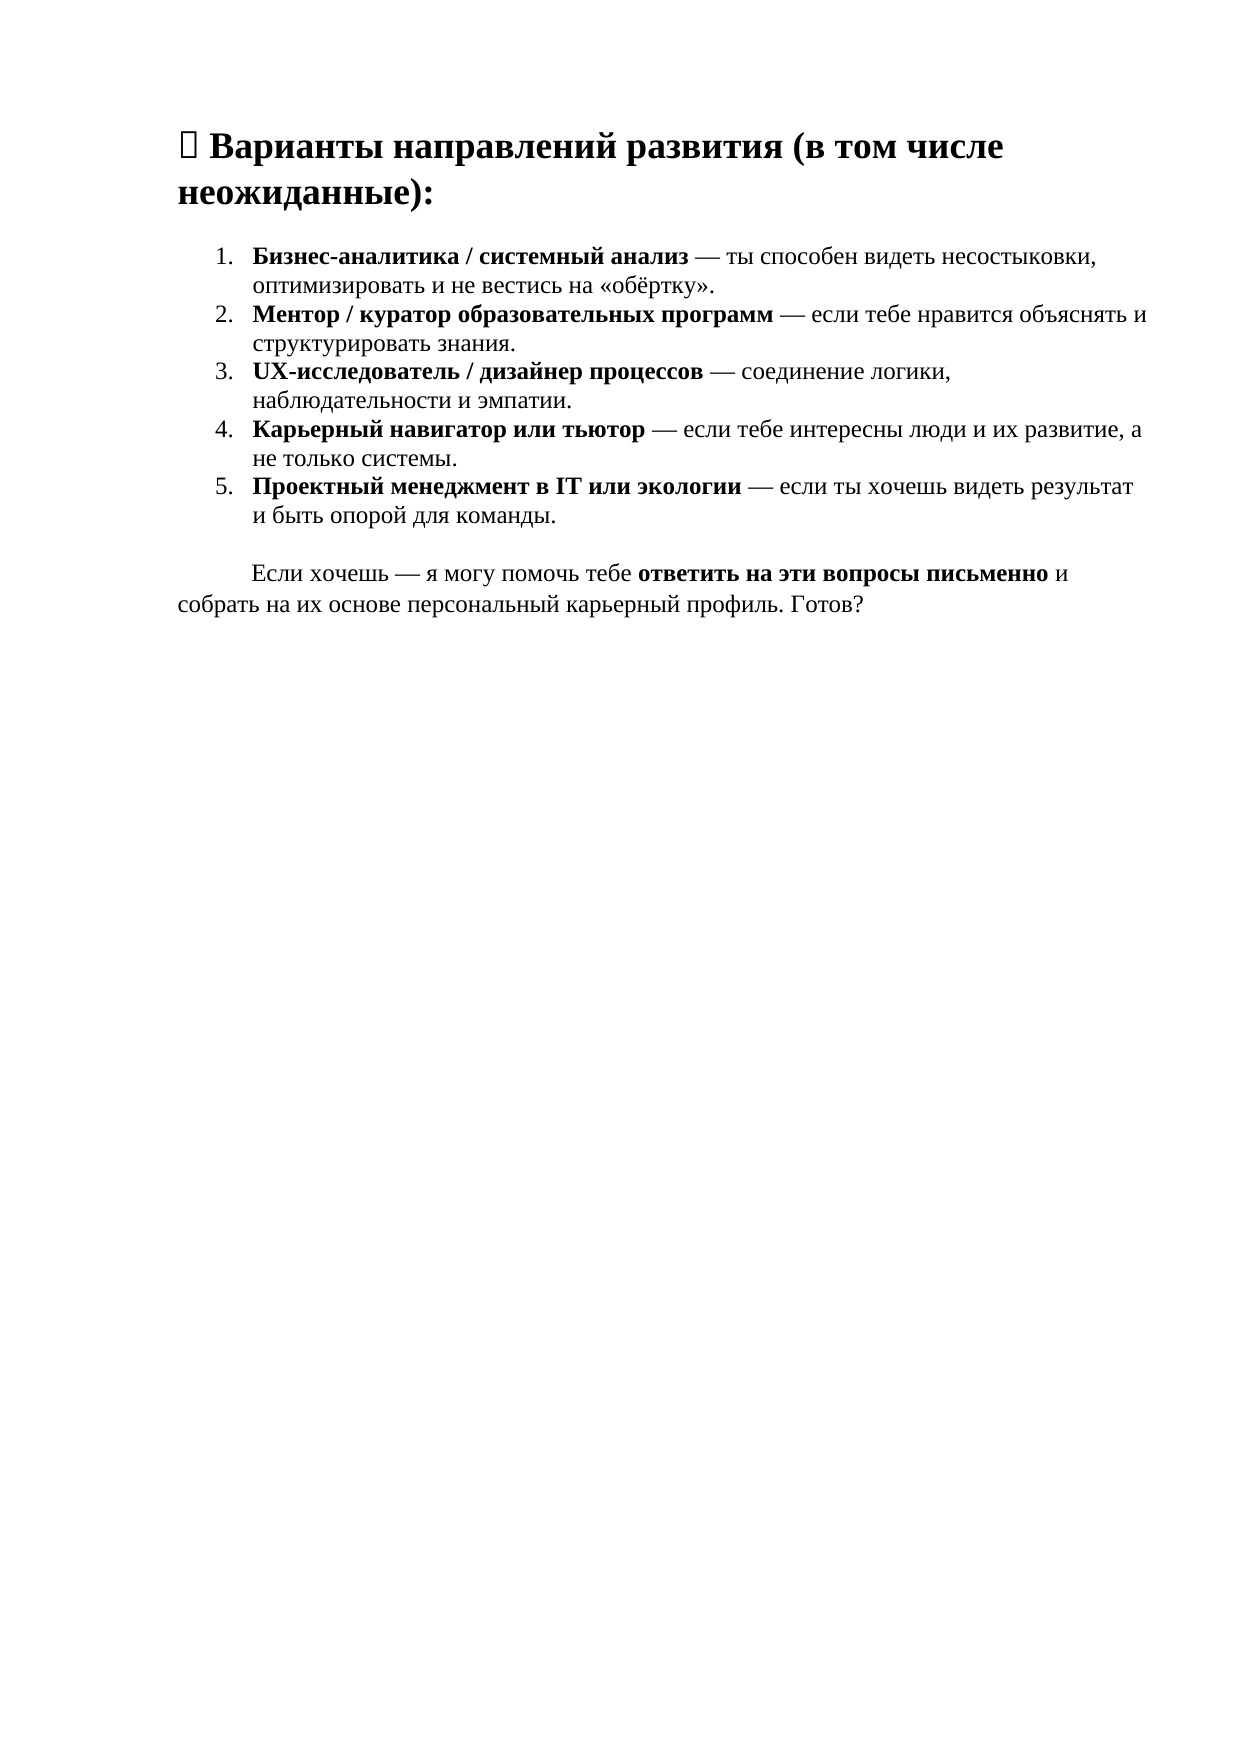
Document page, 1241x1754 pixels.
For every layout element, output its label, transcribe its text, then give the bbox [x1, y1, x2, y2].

text 💡 Варианты направлений развития (в том числе неожиданные): [177, 118, 1152, 212]
text Если хочешь — я могу помочь тебе ответить на эти вопросы письменно и собрать на их основе персональный карьерный профиль. Готов? [177, 558, 1152, 618]
list Ментор / куратор образовательных программ — если тебе нравится объяснять и структурировать знания. [215, 299, 1152, 356]
list UX-исследователь / дизайнер процессов — соединение логики, наблюдательности и эмпатии. [215, 356, 1152, 414]
list Проектный менеджмент в IT или экологии — если ты хочешь видеть результат и быть опорой для команды. [215, 471, 1152, 529]
list Бизнес-аналитика / системный анализ — ты способен видеть несостыковки, оптимизировать и не вестись на «обёртку». [215, 241, 1152, 299]
list Карьерный навигатор или тьютор — если тебе интересны люди и их развитие, а не только системы. [215, 414, 1152, 471]
